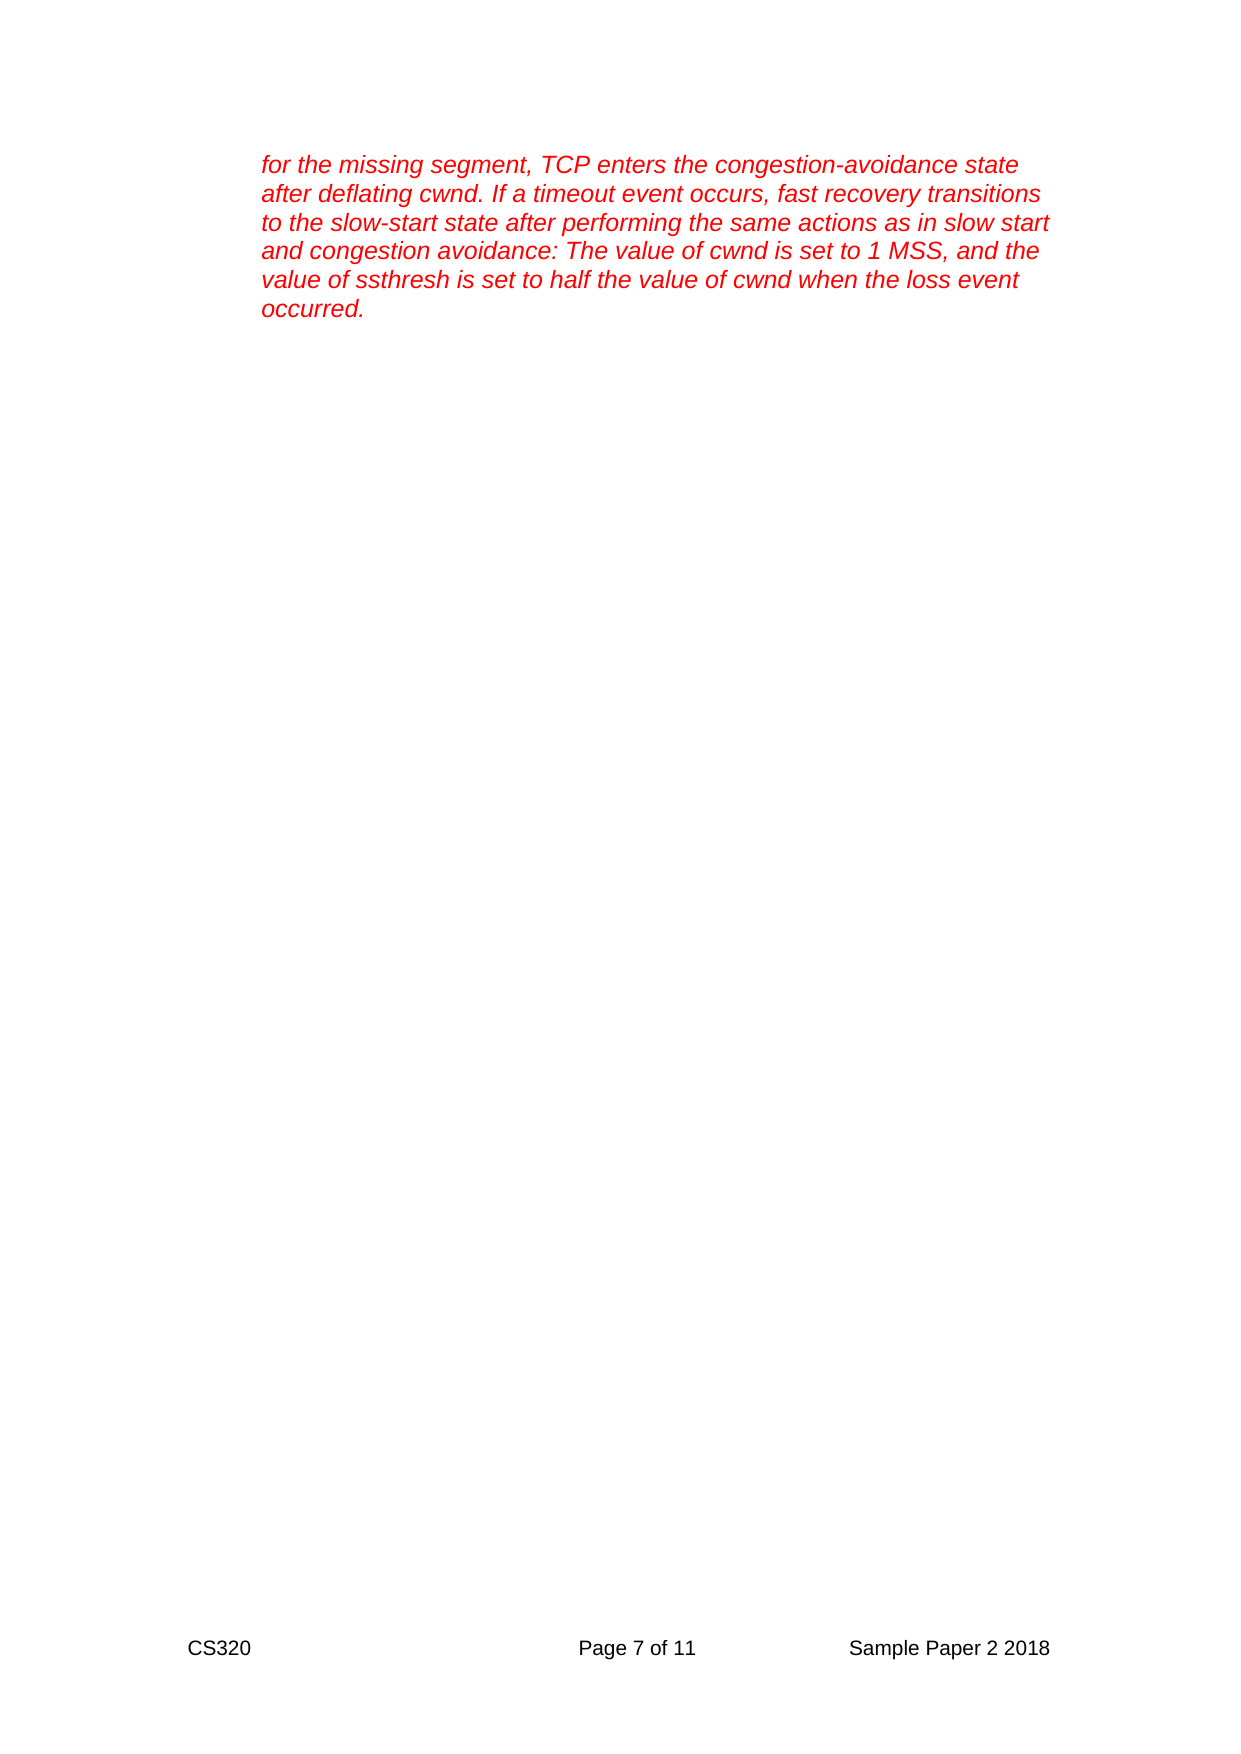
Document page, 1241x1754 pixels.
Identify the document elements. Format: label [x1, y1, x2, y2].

text [261, 150, 1053, 322]
